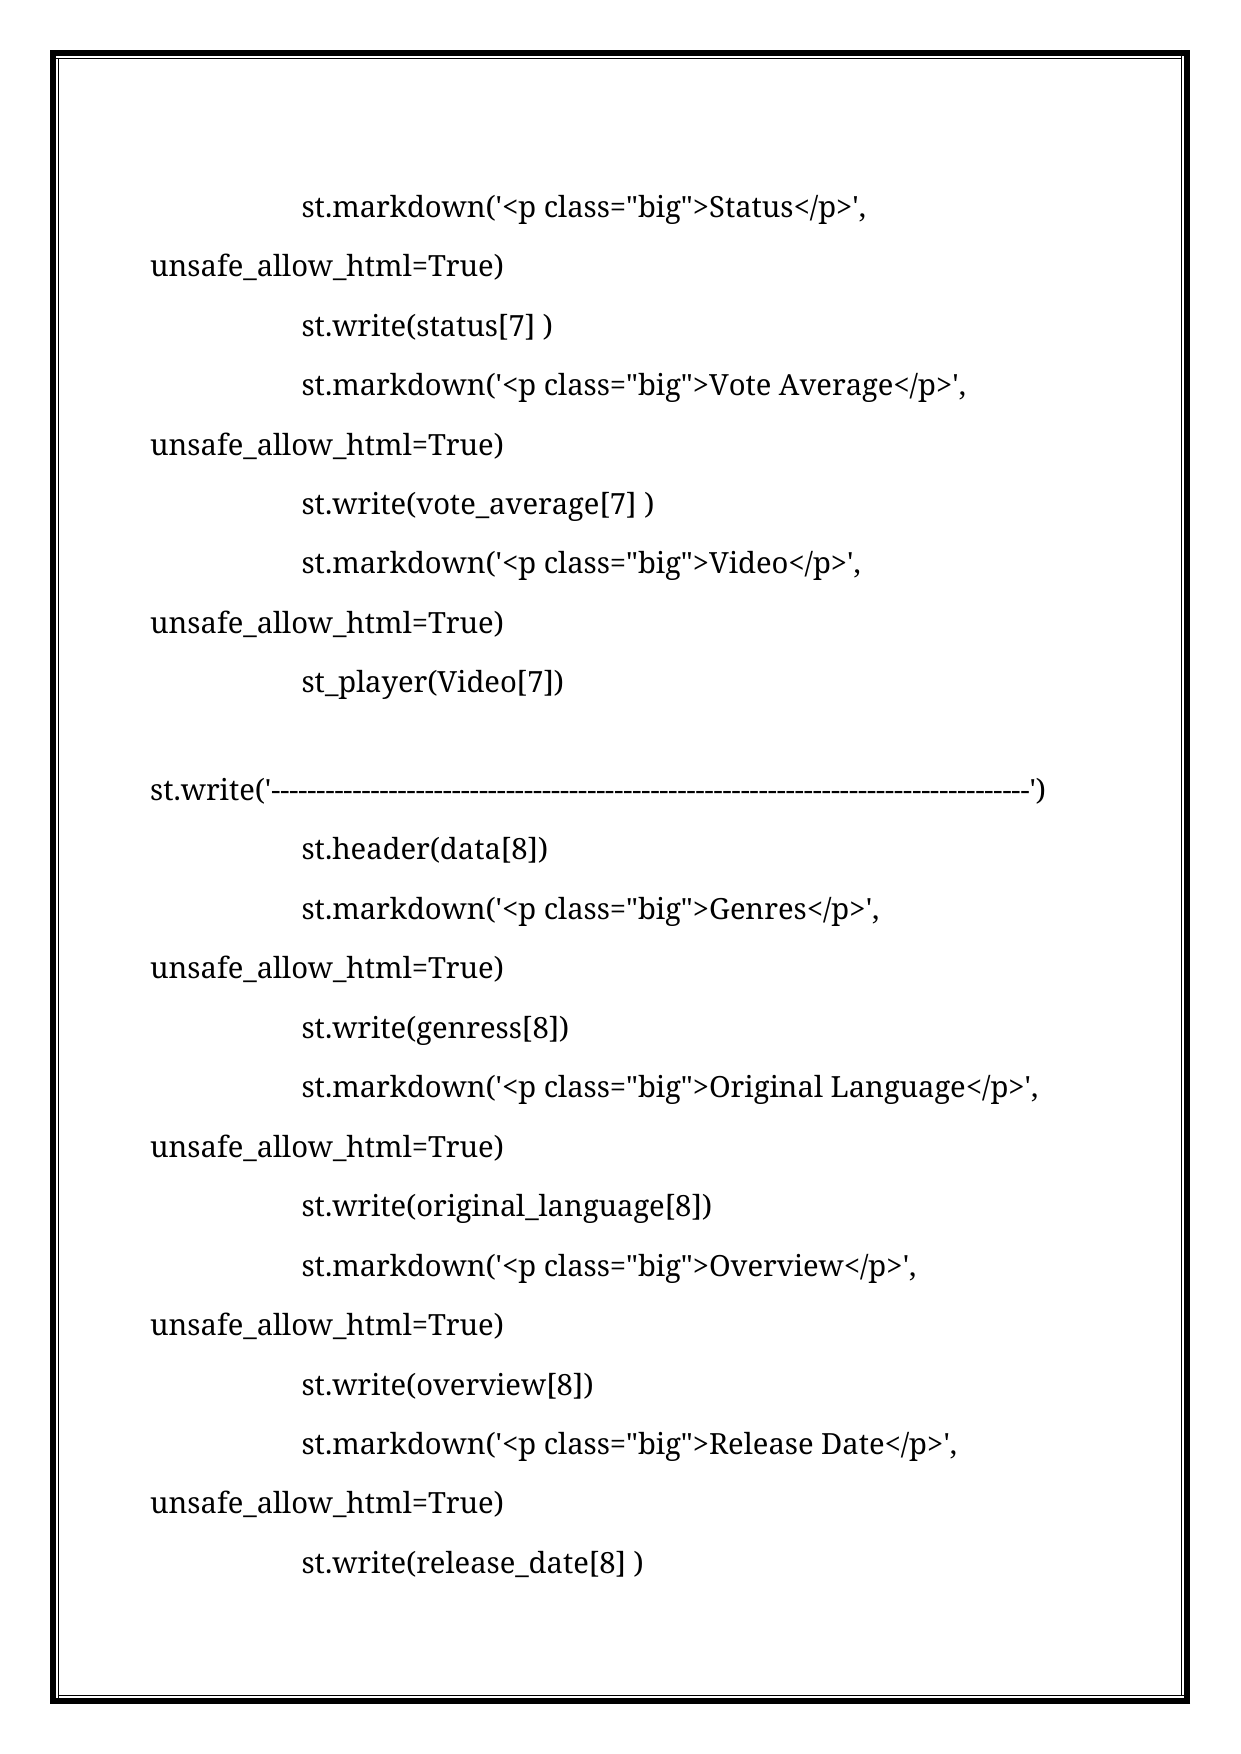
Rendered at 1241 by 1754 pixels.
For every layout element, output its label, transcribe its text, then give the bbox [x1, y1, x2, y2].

text st.write('------------------------------------------------------------------------------------') [150, 721, 1090, 809]
text st.header(data[8]) [150, 828, 1090, 868]
text st.markdown('<p class="big">Vote Average</p>', unsafe_allow_html=True) [150, 364, 1090, 463]
text st.markdown('<p class="big">Genres</p>', unsafe_allow_html=True) [150, 888, 1090, 987]
text st.markdown('<p class="big">Status</p>', unsafe_allow_html=True) [150, 186, 1090, 285]
text st.write(original_language[8]) [150, 1185, 1090, 1225]
text st.write(status[7] ) [150, 305, 1090, 344]
text st.write(vote_average[7] ) [150, 483, 1090, 523]
text st.markdown('<p class="big">Overview</p>', unsafe_allow_html=True) [150, 1245, 1090, 1344]
text st.markdown('<p class="big">Video</p>', unsafe_allow_html=True) [150, 543, 1090, 642]
text st.write(release_date[8] ) [150, 1542, 1090, 1582]
text st.write(genress[8]) [150, 1007, 1090, 1047]
text st.markdown('<p class="big">Release Date</p>', unsafe_allow_html=True) [150, 1423, 1090, 1522]
text st.write(overview[8]) [150, 1364, 1090, 1403]
text st.markdown('<p class="big">Original Language</p>', unsafe_allow_html=True) [150, 1066, 1090, 1166]
text st_player(Video[7]) [150, 662, 1090, 701]
